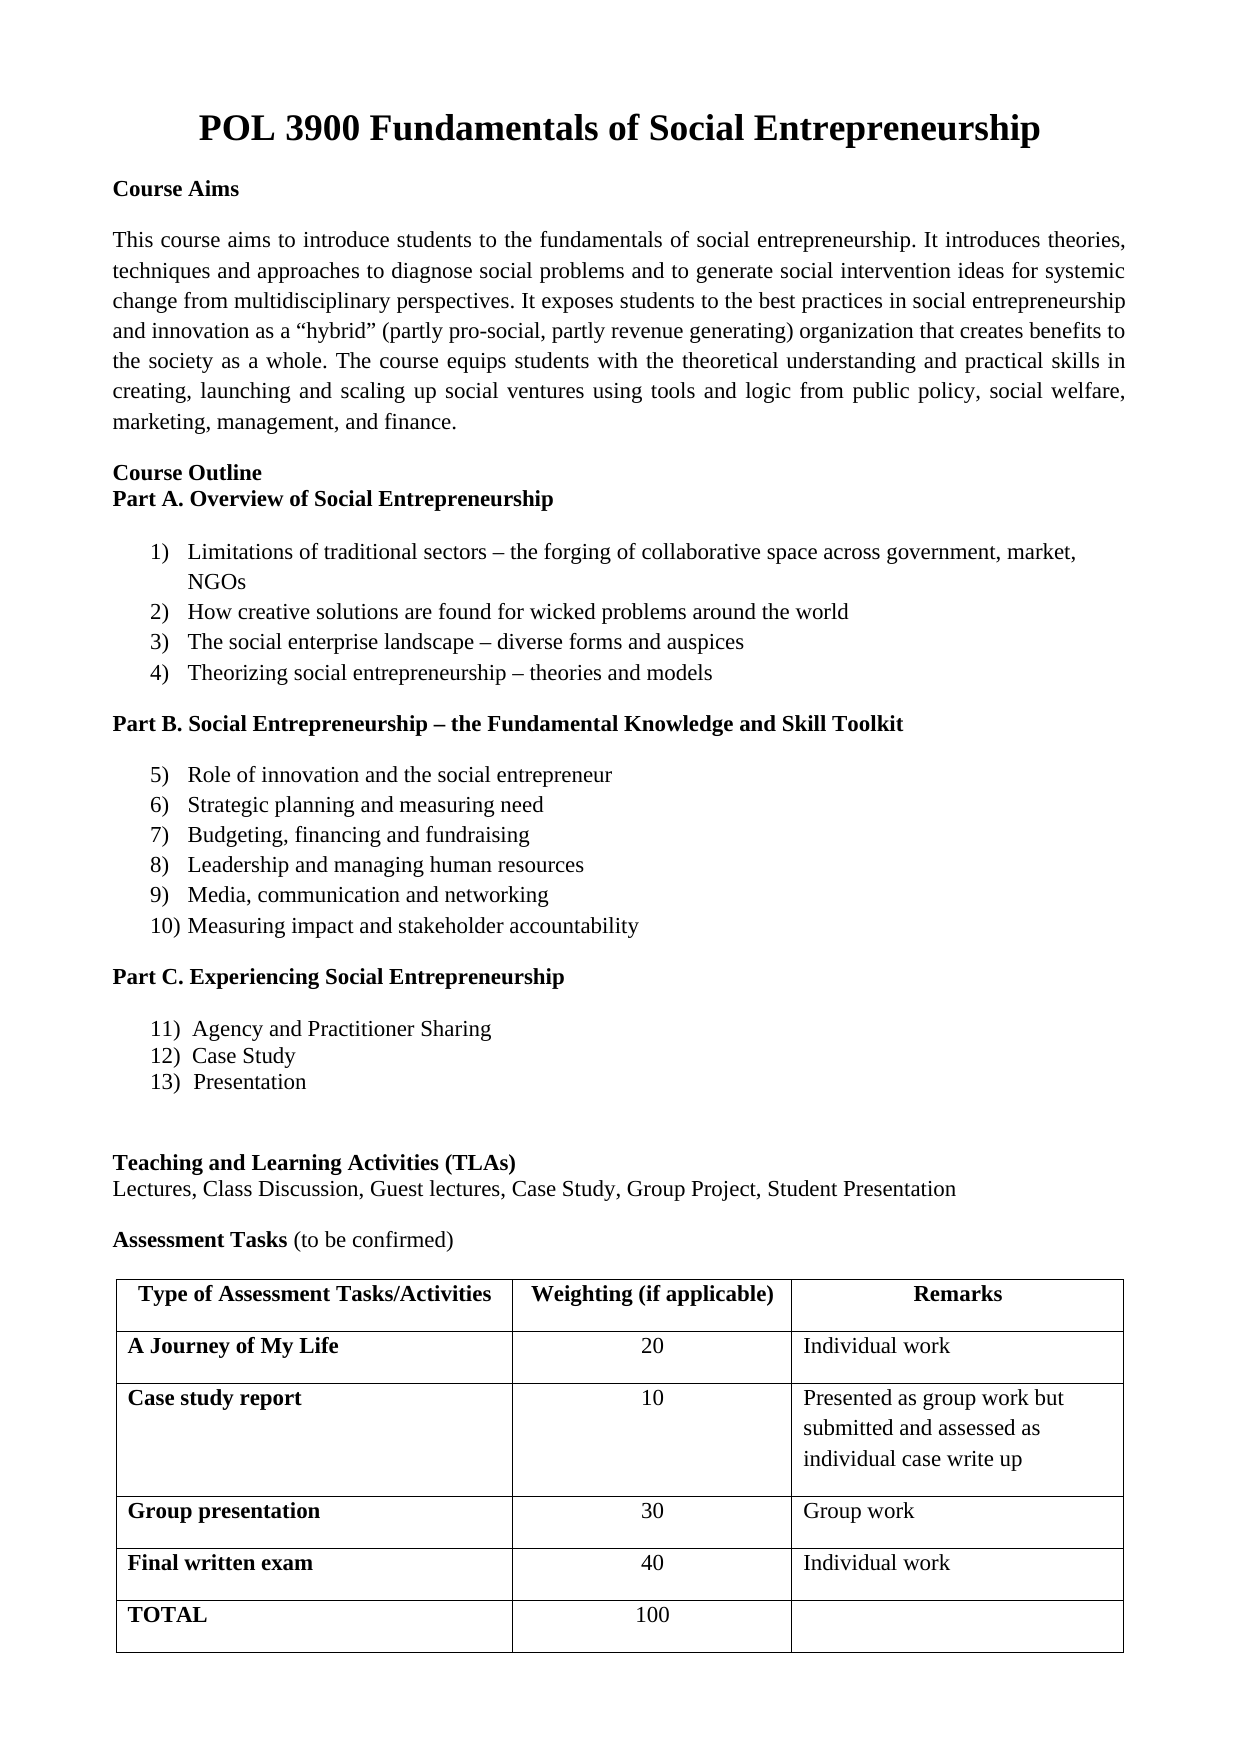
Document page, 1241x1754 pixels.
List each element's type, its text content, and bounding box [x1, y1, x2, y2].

table_cell 10 [513, 1384, 791, 1496]
table_cell Final written exam [117, 1549, 512, 1600]
list Role of innovation and the social entrepreneur [150, 761, 1128, 787]
table_cell [792, 1601, 1123, 1652]
list How creative solutions are found for wicked problems around the world [150, 598, 1128, 624]
list Presentation [150, 1068, 1128, 1094]
table_cell Case study report [117, 1384, 512, 1496]
text Part A. Overview of Social Entrepreneurship [112, 485, 1128, 511]
text 12) Case Study [150, 1042, 1128, 1068]
text Lectures, Class Discussion, Guest lectures, Case Study, Group Project, Student Presentation [112, 1175, 1128, 1202]
table_cell 100 [513, 1601, 791, 1652]
table_cell Group presentation [117, 1497, 512, 1548]
table_cell TOTAL [117, 1601, 512, 1652]
table_cell Individual work [792, 1332, 1123, 1383]
text This course aims to introduce students to the fundamentals of social entrepreneurship. It introduces theories, techniques and approaches to diagnose social problems and to generate social intervention ideas for systemic change from multidisciplinary perspectives. It exposes students to the best practices in social entrepreneurship and innovation as a “hybrid” (partly pro-social, partly revenue generating) organization that creates benefits to the society as a whole. The course equips students with the theoretical understanding and practical skills in creating, launching and scaling up social ventures using tools and logic from public policy, social welfare, marketing, management, and finance. [112, 226, 1128, 434]
list Limitations of traditional sectors – the forging of collaborative space across government, market, NGOs [150, 538, 1128, 594]
text 11) Agency and Practitioner Sharing [150, 1016, 1128, 1042]
table_cell Group work [792, 1497, 1123, 1548]
list Theorizing social entrepreneurship – theories and models [150, 659, 1128, 685]
table_header Type of Assessment Tasks/Activities [117, 1280, 512, 1331]
list The social enterprise landscape – diverse forms and auspices [150, 628, 1128, 655]
table_cell 40 [513, 1549, 791, 1600]
text POL 3900 Fundamentals of Social Entrepreneurship [112, 105, 1128, 148]
list Strategic planning and measuring need [150, 791, 1128, 817]
list Leadership and managing human resources [150, 851, 1128, 878]
text Teaching and Learning Activities (TLAs) [112, 1149, 1128, 1175]
text Assessment Tasks (to be confirmed) [112, 1226, 1128, 1253]
text Part B. Social Entrepreneurship – the Fundamental Knowledge and Skill Toolkit [112, 710, 1128, 736]
list Measuring impact and stakeholder accountability [150, 912, 1128, 938]
list Budgeting, financing and fundraising [150, 821, 1128, 847]
table_header Remarks [792, 1280, 1123, 1331]
table_header Weighting (if applicable) [513, 1280, 791, 1331]
text Course Outline [112, 459, 1128, 485]
table_cell A Journey of My Life [117, 1332, 512, 1383]
text Part C. Experiencing Social Entrepreneurship [112, 963, 1128, 989]
table_cell 30 [513, 1497, 791, 1548]
table_cell Individual work [792, 1549, 1123, 1600]
list Media, communication and networking [150, 882, 1128, 908]
text Course Aims [112, 175, 1128, 202]
table_cell 20 [513, 1332, 791, 1383]
table_cell Presented as group work but submitted and assessed as individual case write up [792, 1384, 1123, 1496]
